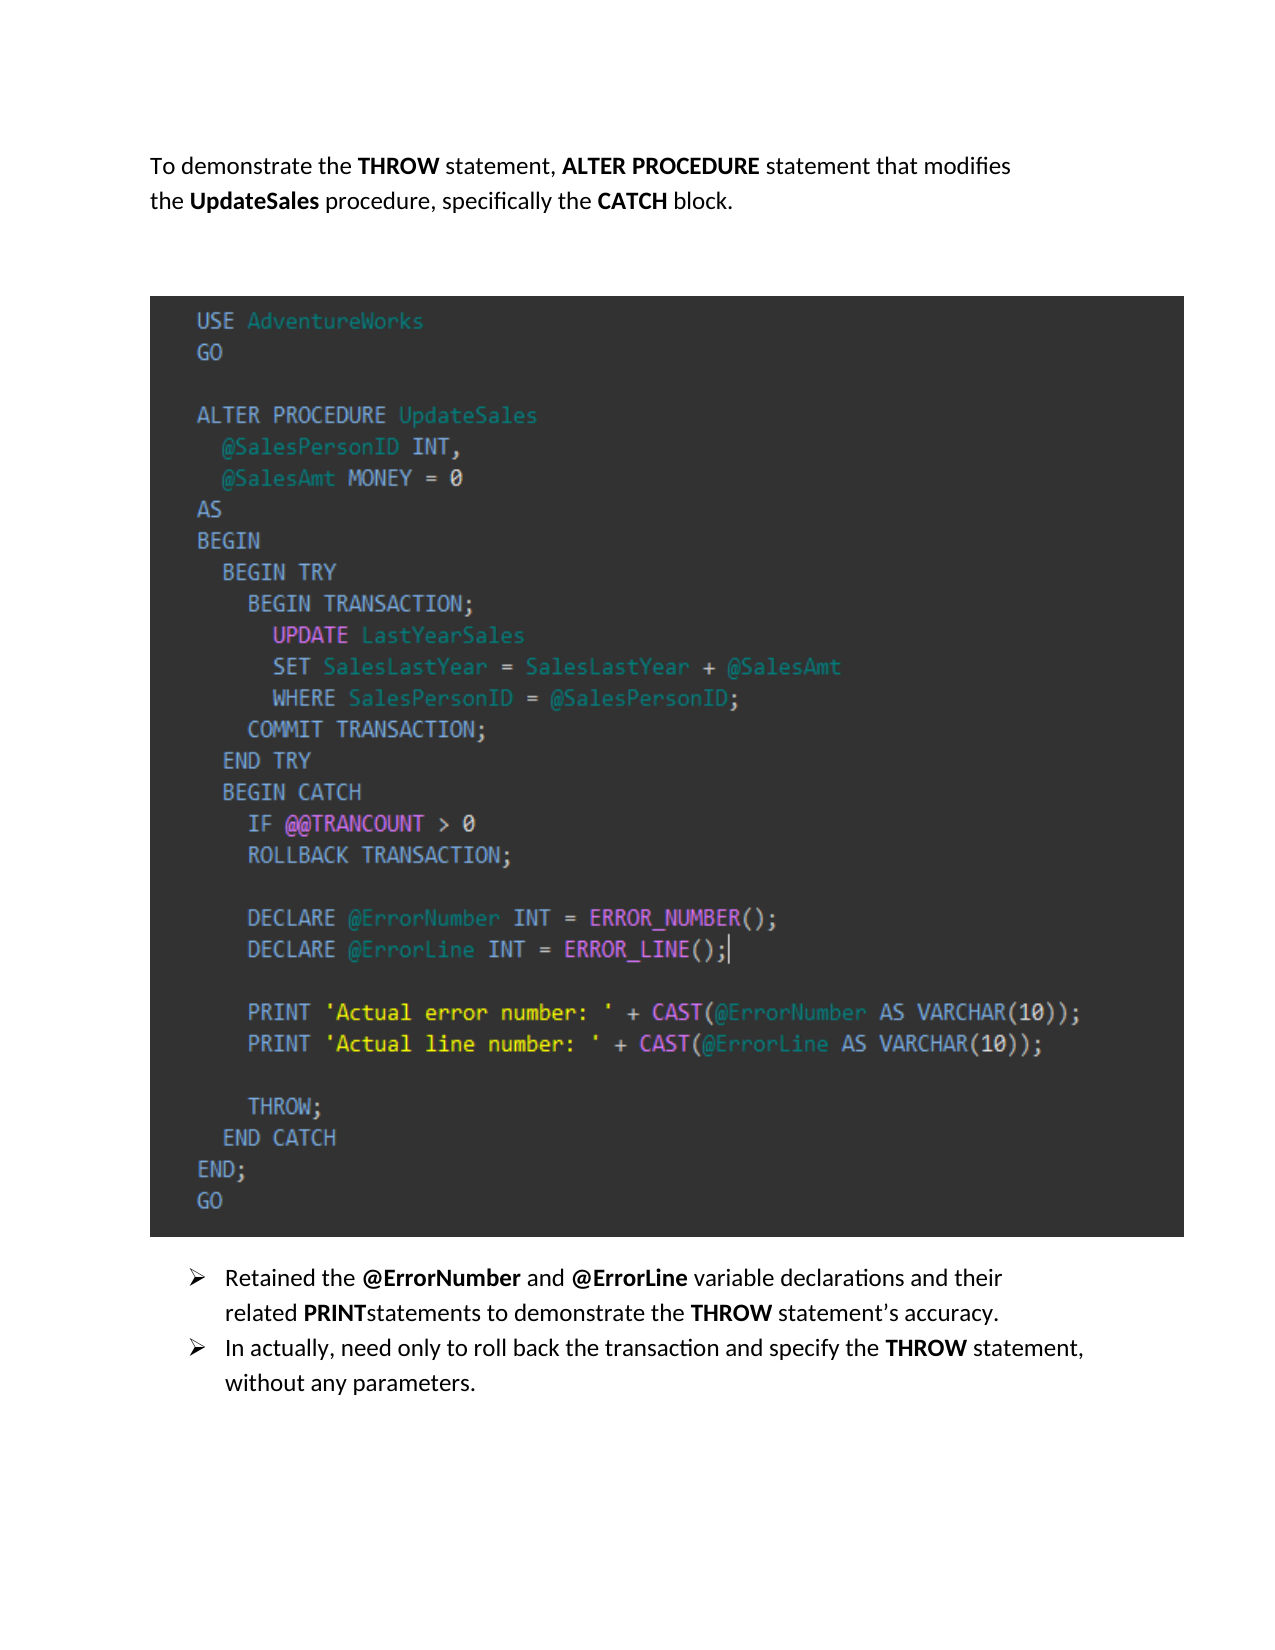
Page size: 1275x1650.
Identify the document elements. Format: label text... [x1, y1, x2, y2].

picture [150, 296, 1184, 1237]
list In actually, need only to roll back the transaction and specify the THROW statement, without any parameters. [187, 1332, 1125, 1398]
text To demonstrate the THROW statement, ALTER PROCEDURE statement that modifies the UpdateSales procedure, specifically the CATCH block. [150, 150, 1125, 216]
list Retained the @ErrorNumber and @ErrorLine variable declarations and their related PRINTstatements to demonstrate the THROW statement’s accuracy. [187, 1262, 1125, 1328]
